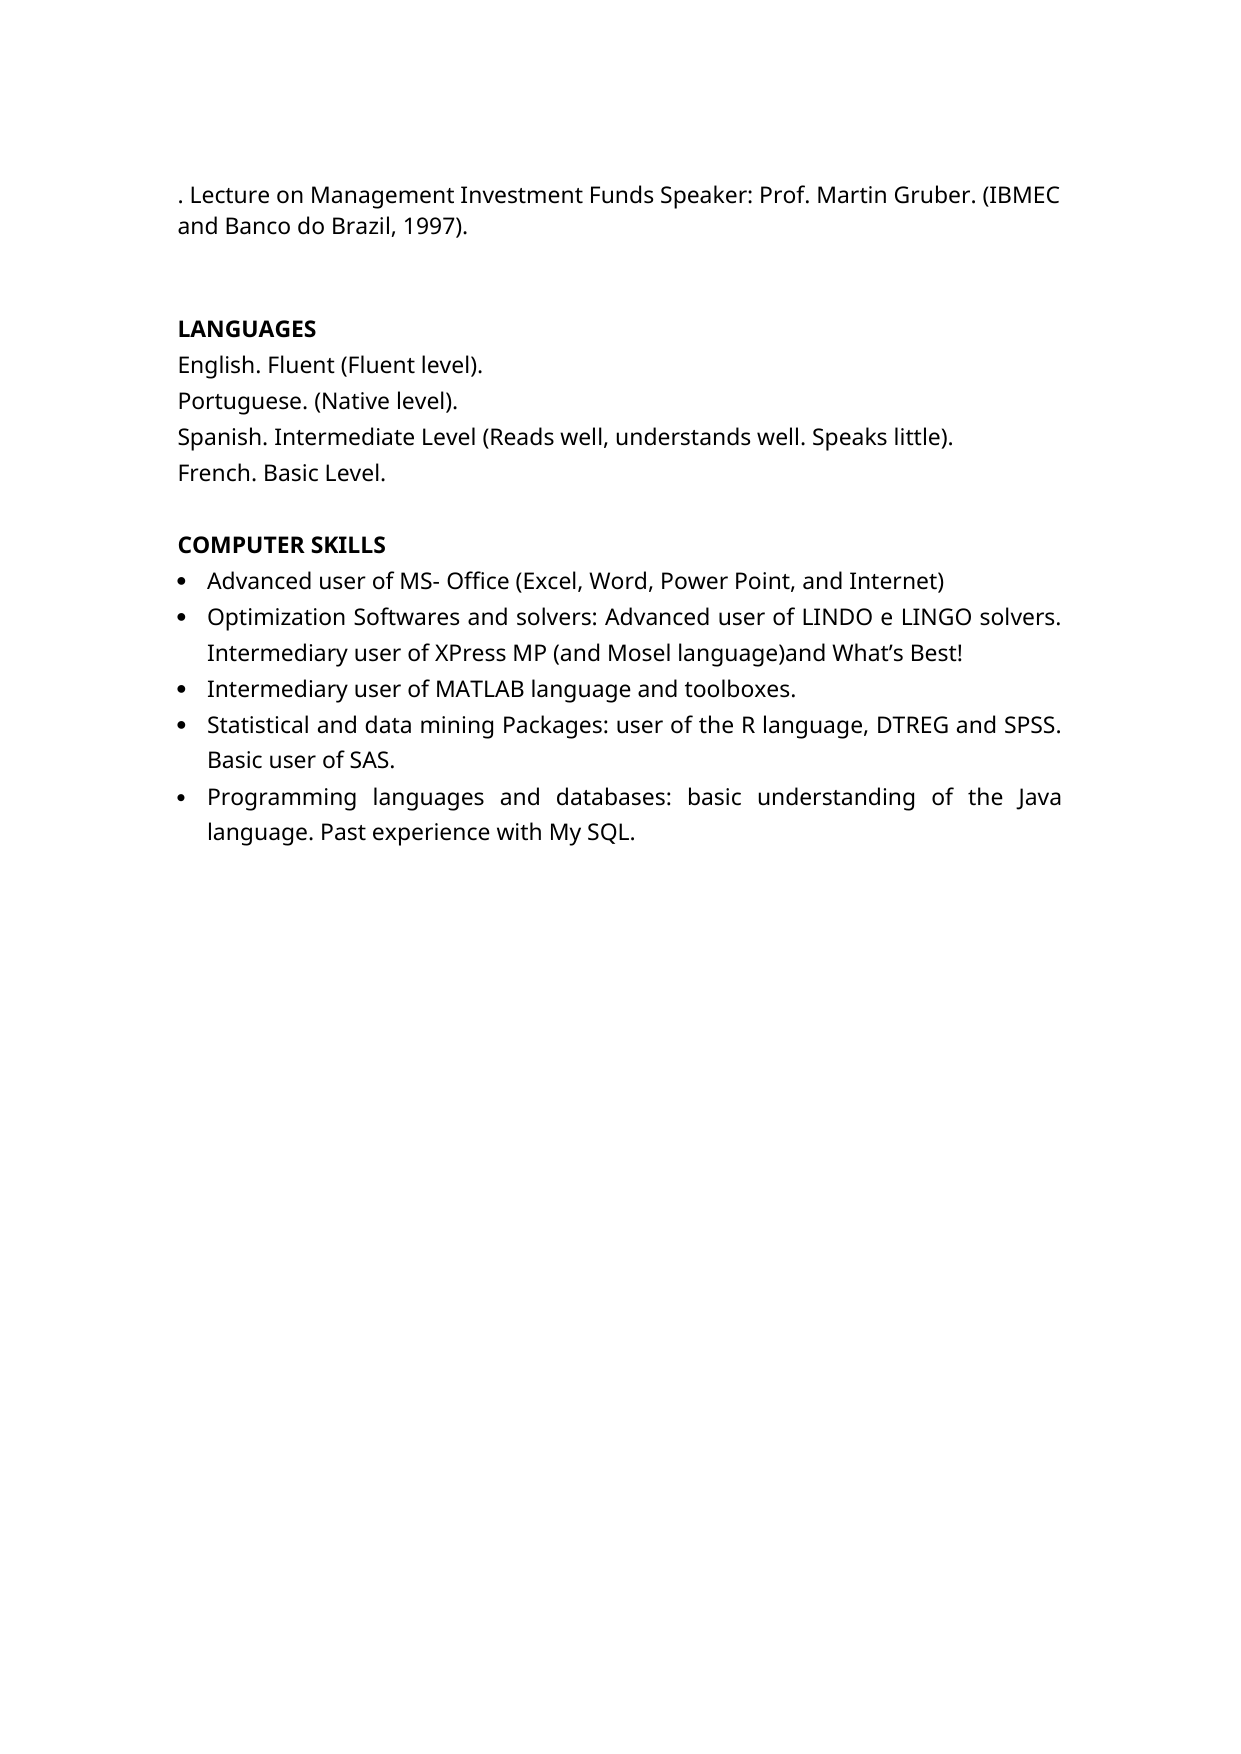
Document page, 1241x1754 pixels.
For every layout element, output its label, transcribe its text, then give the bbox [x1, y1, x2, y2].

text French. Basic Level. [177, 457, 1063, 488]
text . Lecture on Management Investment Funds Speaker: Prof. Martin Gruber. (IBMEC and Banco do Brazil, 1997). [177, 179, 1063, 241]
text Portuguese. (Native level). [177, 385, 1063, 416]
title Advanced user of MS- Office (Excel, Word, Power Point, and Internet) [177, 565, 1063, 596]
list Programming languages and databases: basic understanding of the Java language. Past experience with My SQL. [177, 780, 1063, 848]
list Intermediary user of MATLAB language and toolboxes. [177, 673, 1063, 704]
text LANGUAGES [177, 313, 1063, 344]
list Optimization Softwares and solvers: Advanced user of LINDO e LINGO solvers. Intermediary user of XPress MP (and Mosel language)and What’s Best! [177, 601, 1063, 668]
list Statistical and data mining Packages: user of the R language, DTREG and SPSS. Basic user of SAS. [177, 708, 1063, 776]
text COMPUTER SKILLS [177, 529, 1063, 560]
text English. Fluent (Fluent level). [177, 349, 1063, 380]
text Spanish. Intermediate Level (Reads well, understands well. Speaks little). [177, 421, 1063, 452]
